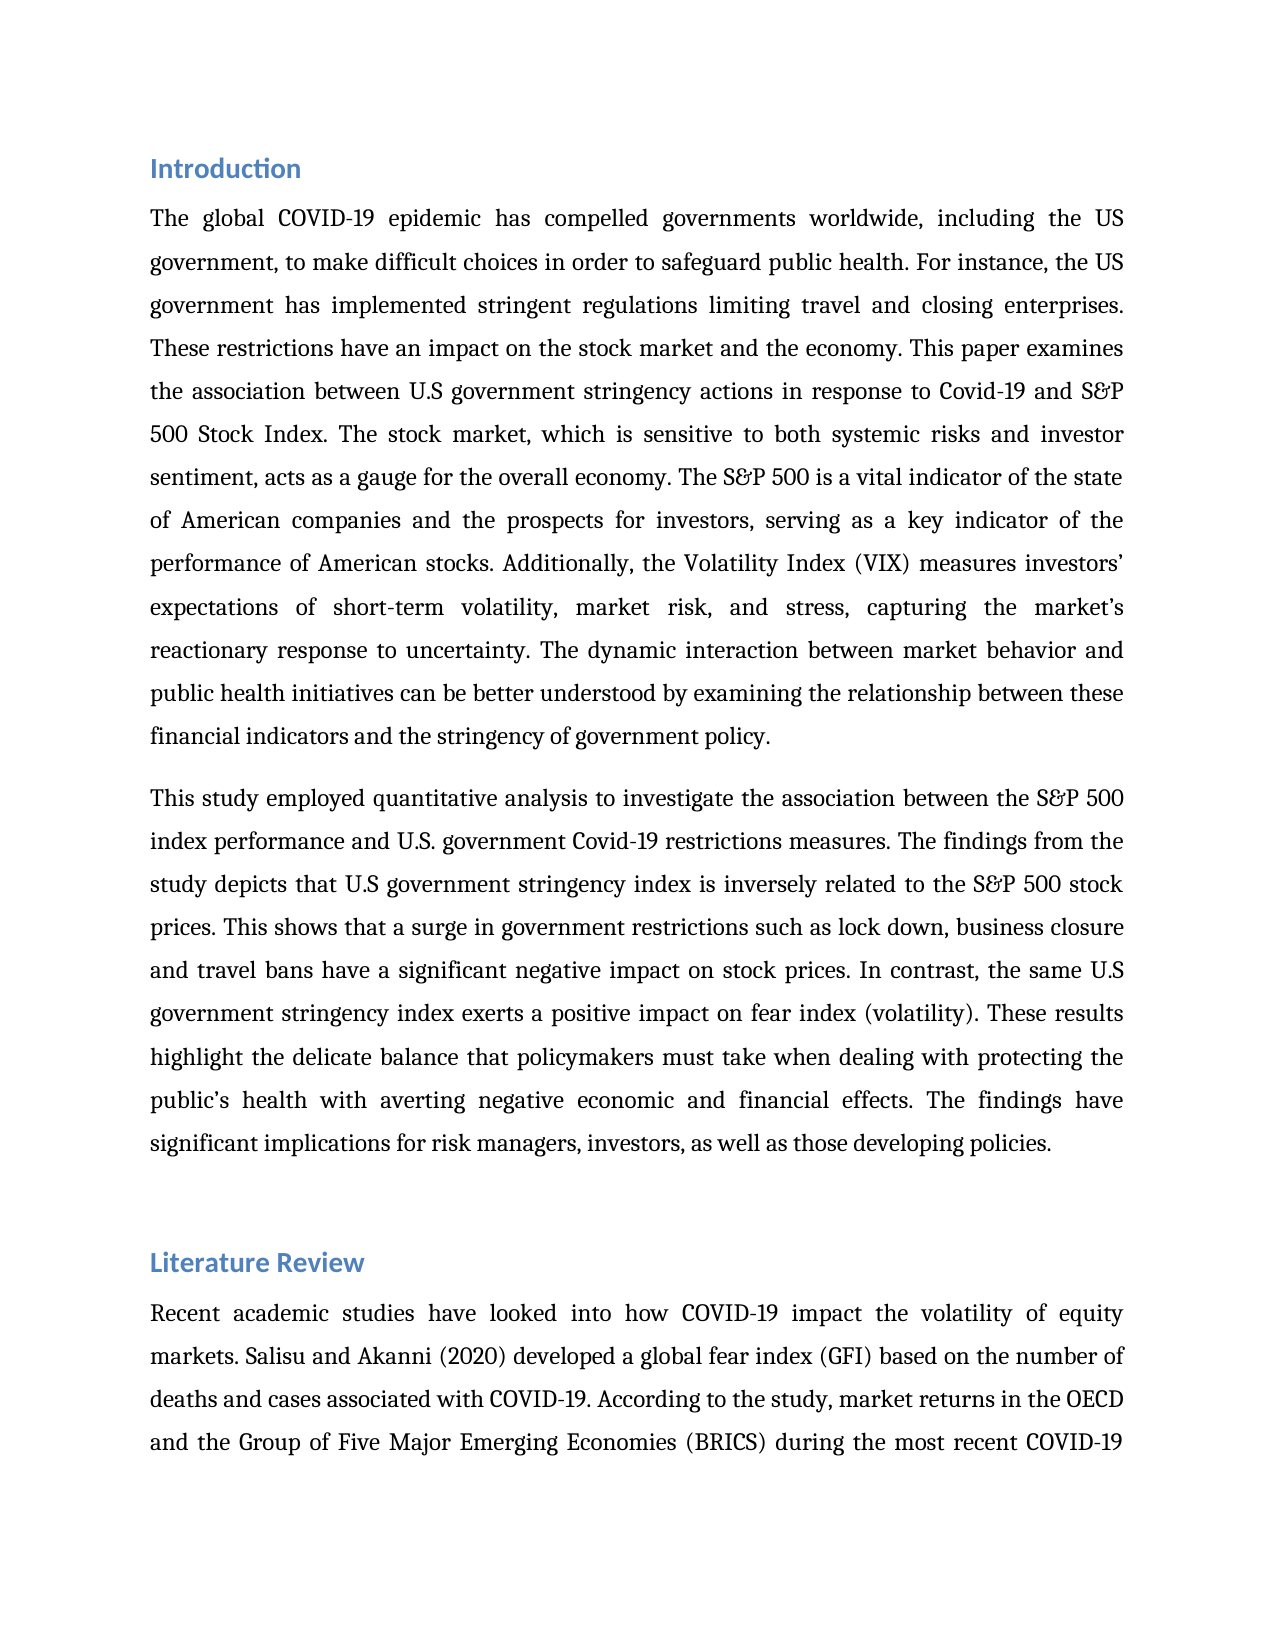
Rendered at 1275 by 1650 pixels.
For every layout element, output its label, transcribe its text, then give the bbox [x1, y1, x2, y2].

text The global COVID-19 epidemic has compelled governments worldwide, including the US government, to make difficult choices in order to safeguard public health. For instance, the US government has implemented stringent regulations limiting travel and closing enterprises. These restrictions have an impact on the stock market and the economy. This paper examines the association between U.S government stringency actions in response to Covid-19 and S&P 500 Stock Index. The stock market, which is sensitive to both systemic risks and investor sentiment, acts as a gauge for the overall economy. The S&P 500 is a vital indicator of the state of American companies and the prospects for investors, serving as a key indicator of the performance of American stocks. Additionally, the Volatility Index (VIX) measures investors’ expectations of short-term volatility, market risk, and stress, capturing the market’s reactionary response to uncertainty. The dynamic interaction between market behavior and public health initiatives can be better understood by examining the relationship between these financial indicators and the stringency of government policy. [150, 204, 1125, 751]
text This study employed quantitative analysis to investigate the association between the S&P 500 index performance and U.S. government Covid-19 restrictions measures. The findings from the study depicts that U.S government stringency index is inversely related to the S&P 500 stock prices. This shows that a surge in government restrictions such as lock down, business closure and travel bans have a significant negative impact on stock prices. In contrast, the same U.S government stringency index exerts a positive impact on fear index (volatility). These results highlight the delicate balance that policymakers must take when dealing with protecting the public’s health with averting negative economic and financial effects. The findings have significant implications for risk managers, investors, as well as those developing policies. [150, 784, 1125, 1157]
subtitle Introduction [150, 150, 1125, 186]
subtitle Literature Review [150, 1244, 1125, 1280]
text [150, 1299, 1125, 1457]
